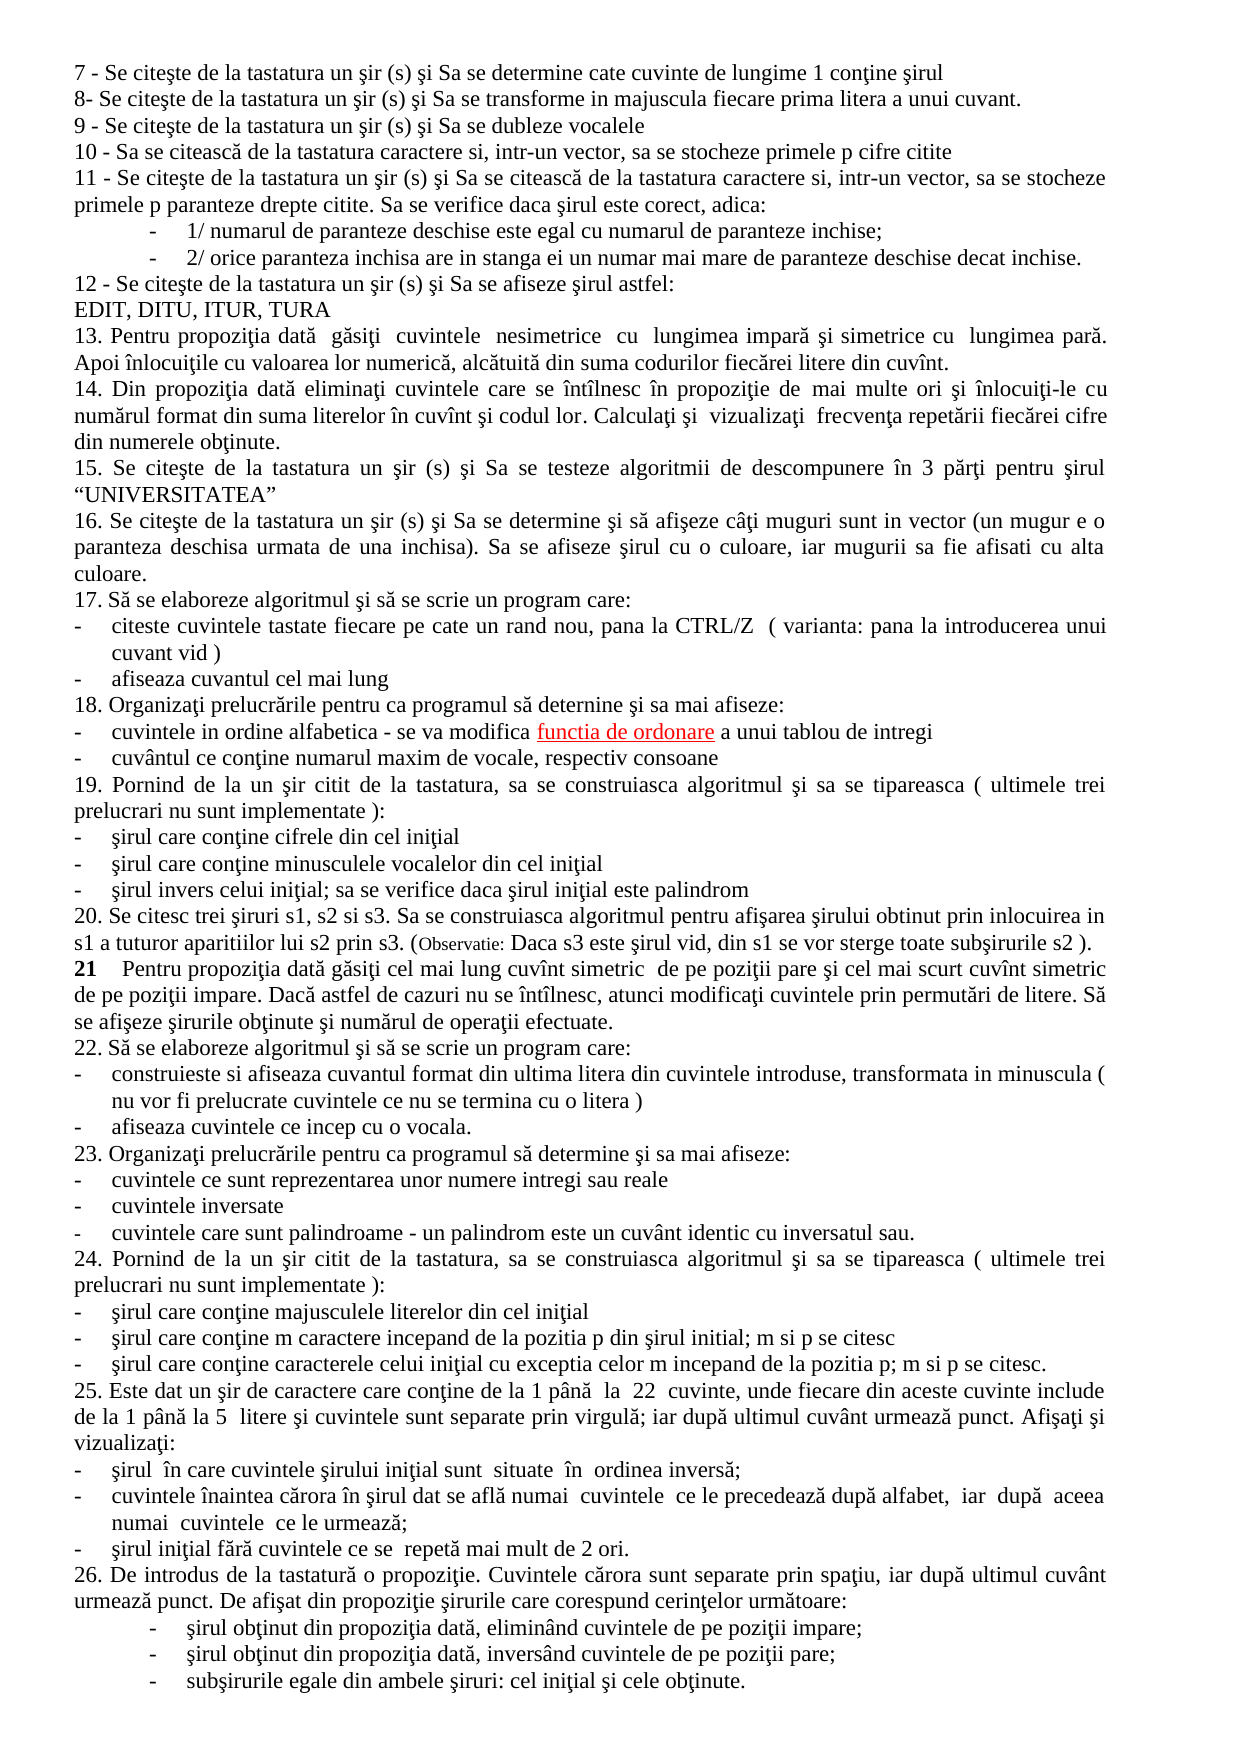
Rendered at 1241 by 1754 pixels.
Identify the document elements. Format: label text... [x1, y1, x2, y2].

list cuvintele in ordine alfabetica - se va modifica functia de ordonare a unui tablou de intregi [74, 718, 1107, 744]
list şirul obţinut din propoziţia dată, inversând cuvintele de pe poziţii pare; [149, 1640, 1107, 1667]
list şirul în care cuvintele şirului iniţial sunt situate în ordinea inversă; [74, 1456, 1107, 1482]
text 20. Se citesc trei şiruri s1, s2 si s3. Sa se construiasca algoritmul pentru afişarea şirului obtinut prin inlocuirea in s1 a tuturor aparitiilor lui s2 prin s3. (Observatie: Daca s3 este şirul vid, din s1 se vor sterge toate subşirurile s2 ). [74, 902, 1107, 955]
text 8- Se citeşte de la tastatura un şir (s) şi Sa se transforme in majuscula fiecare prima litera a unui cuvant. [74, 85, 1107, 112]
text 15. Se citeşte de la tastatura un şir (s) şi Sa se testeze algoritmii de descompunere în 3 părţi pentru şirul “UNIVERSITATEA” [74, 454, 1107, 507]
list şirul care conţine majusculele literelor din cel iniţial [74, 1298, 1107, 1324]
text 10 - Sa se citească de la tastatura caractere si, intr-un vector, sa se stocheze primele p cifre citite [74, 138, 1107, 164]
text 19. Pornind de la un şir citit de la tastatura, sa se construiasca algoritmul şi sa se tipareasca ( ultimele trei prelucrari nu sunt implementate ): [74, 771, 1107, 823]
text 21 Pentru propoziţia dată găsiţi cel mai lung cuvînt simetric de pe poziţii pare şi cel mai scurt cuvînt simetric de pe poziţii impare. Dacă astfel de cazuri nu se întîlnesc, atunci modificaţi cuvintele prin permutări de litere. Să se afişeze şirurile obţinute şi numărul de operaţii efectuate. [74, 955, 1107, 1034]
text 7 - Se citeşte de la tastatura un şir (s) şi Sa se determine cate cuvinte de lungime 1 conţine şirul [74, 59, 1107, 85]
text 11 - Se citeşte de la tastatura un şir (s) şi Sa se citească de la tastatura caractere si, intr-un vector, sa se stocheze primele p paranteze drepte citite. Sa se verifice daca şirul este corect, adica: [74, 164, 1107, 217]
list cuvintele ce sunt reprezentarea unor numere intregi sau reale [74, 1166, 1107, 1192]
list cuvântul ce conţine numarul maxim de vocale, respectiv consoane [74, 744, 1107, 771]
list subşirurile egale din ambele şiruri: cel iniţial şi cele obţinute. [149, 1667, 1107, 1693]
text 12 - Se citeşte de la tastatura un şir (s) şi Sa se afiseze şirul astfel: [74, 270, 1107, 296]
list 2/ orice paranteza inchisa are in stanga ei un numar mai mare de paranteze deschise decat inchise. [149, 243, 1107, 270]
text 16. Se citeşte de la tastatura un şir (s) şi Sa se determine şi să afişeze câţi muguri sunt in vector (un mugur e o paranteza deschisa urmata de una inchisa). Sa se afiseze şirul cu o culoare, iar mugurii sa fie afisati cu alta culoare. [74, 507, 1107, 586]
list cuvintele înaintea cărora în şirul dat se află numai cuvintele ce le precedează după alfabet, iar după aceea numai cuvintele ce le urmează; [74, 1482, 1107, 1535]
list afiseaza cuvantul cel mai lung [74, 665, 1107, 692]
list 1/ numarul de paranteze deschise este egal cu numarul de paranteze inchise; [149, 217, 1107, 243]
text 13. Pentru propoziţia dată găsiţi cuvintele nesimetrice cu lungimea impară şi simetrice cu lungimea pară. Apoi înlocuiţile cu valoarea lor numerică, alcătuită din suma codurilor fiecărei litere din cuvînt. [74, 323, 1107, 375]
text 9 - Se citeşte de la tastatura un şir (s) şi Sa se dubleze vocalele [74, 112, 1107, 138]
text 17. Să se elaboreze algoritmul şi să se scrie un program care: [74, 586, 1107, 612]
list şirul care conţine m caractere incepand de la pozitia p din şirul initial; m si p se citesc [74, 1324, 1107, 1350]
list afiseaza cuvintele ce incep cu o vocala. [74, 1113, 1107, 1139]
text 14. Din propoziţia dată eliminaţi cuvintele care se întîlnesc în propoziţie de mai multe ori şi înlocuiţi-le cu numărul format din suma literelor în cuvînt şi codul lor. Calculaţi şi vizualizaţi frecvenţa repetării fiecărei cifre din numerele obţinute. [74, 375, 1107, 454]
list construieste si afiseaza cuvantul format din ultima litera din cuvintele introduse, transformata in minuscula ( nu vor fi prelucrate cuvintele ce nu se termina cu o litera ) [74, 1061, 1107, 1113]
list şirul invers celui iniţial; sa se verifice daca şirul iniţial este palindrom [74, 876, 1107, 902]
text EDIT, DITU, ITUR, TURA [74, 296, 1107, 323]
list şirul care conţine cifrele din cel iniţial [74, 823, 1107, 850]
text 18. Organizaţi prelucrările pentru ca programul să deternine şi sa mai afiseze: [74, 692, 1107, 718]
text 23. Organizaţi prelucrările pentru ca programul să determine şi sa mai afiseze: [74, 1139, 1107, 1166]
list citeste cuvintele tastate fiecare pe cate un rand nou, pana la CTRL/Z ( varianta: pana la introducerea unui cuvant vid ) [74, 612, 1107, 665]
list cuvintele care sunt palindroame - un palindrom este un cuvânt identic cu inversatul sau. [74, 1219, 1107, 1245]
text 25. Este dat un şir de caractere care conţine de la 1 până la 22 cuvinte, unde fiecare din aceste cuvinte include de la 1 până la 5 litere şi cuvintele sunt separate prin virgulă; iar după ultimul cuvânt urmează punct. Afişaţi şi vizualizaţi: [74, 1377, 1107, 1456]
text 26. De introdus de la tastatură o propoziţie. Cuvintele cărora sunt separate prin spaţiu, iar după ultimul cuvânt urmează punct. De afişat din propoziţie şirurile care corespund cerinţelor următoare: [74, 1561, 1107, 1614]
list şirul care conţine minusculele vocalelor din cel iniţial [74, 850, 1107, 876]
list şirul iniţial fără cuvintele ce se repetă mai mult de 2 ori. [74, 1535, 1107, 1561]
list cuvintele inversate [74, 1192, 1107, 1219]
text 24. Pornind de la un şir citit de la tastatura, sa se construiasca algoritmul şi sa se tipareasca ( ultimele trei prelucrari nu sunt implementate ): [74, 1245, 1107, 1298]
list şirul care conţine caracterele celui iniţial cu exceptia celor m incepand de la pozitia p; m si p se citesc. [74, 1350, 1107, 1377]
list şirul obţinut din propoziţia dată, eliminând cuvintele de pe poziţii impare; [149, 1614, 1107, 1640]
text 22. Să se elaboreze algoritmul şi să se scrie un program care: [74, 1034, 1107, 1061]
